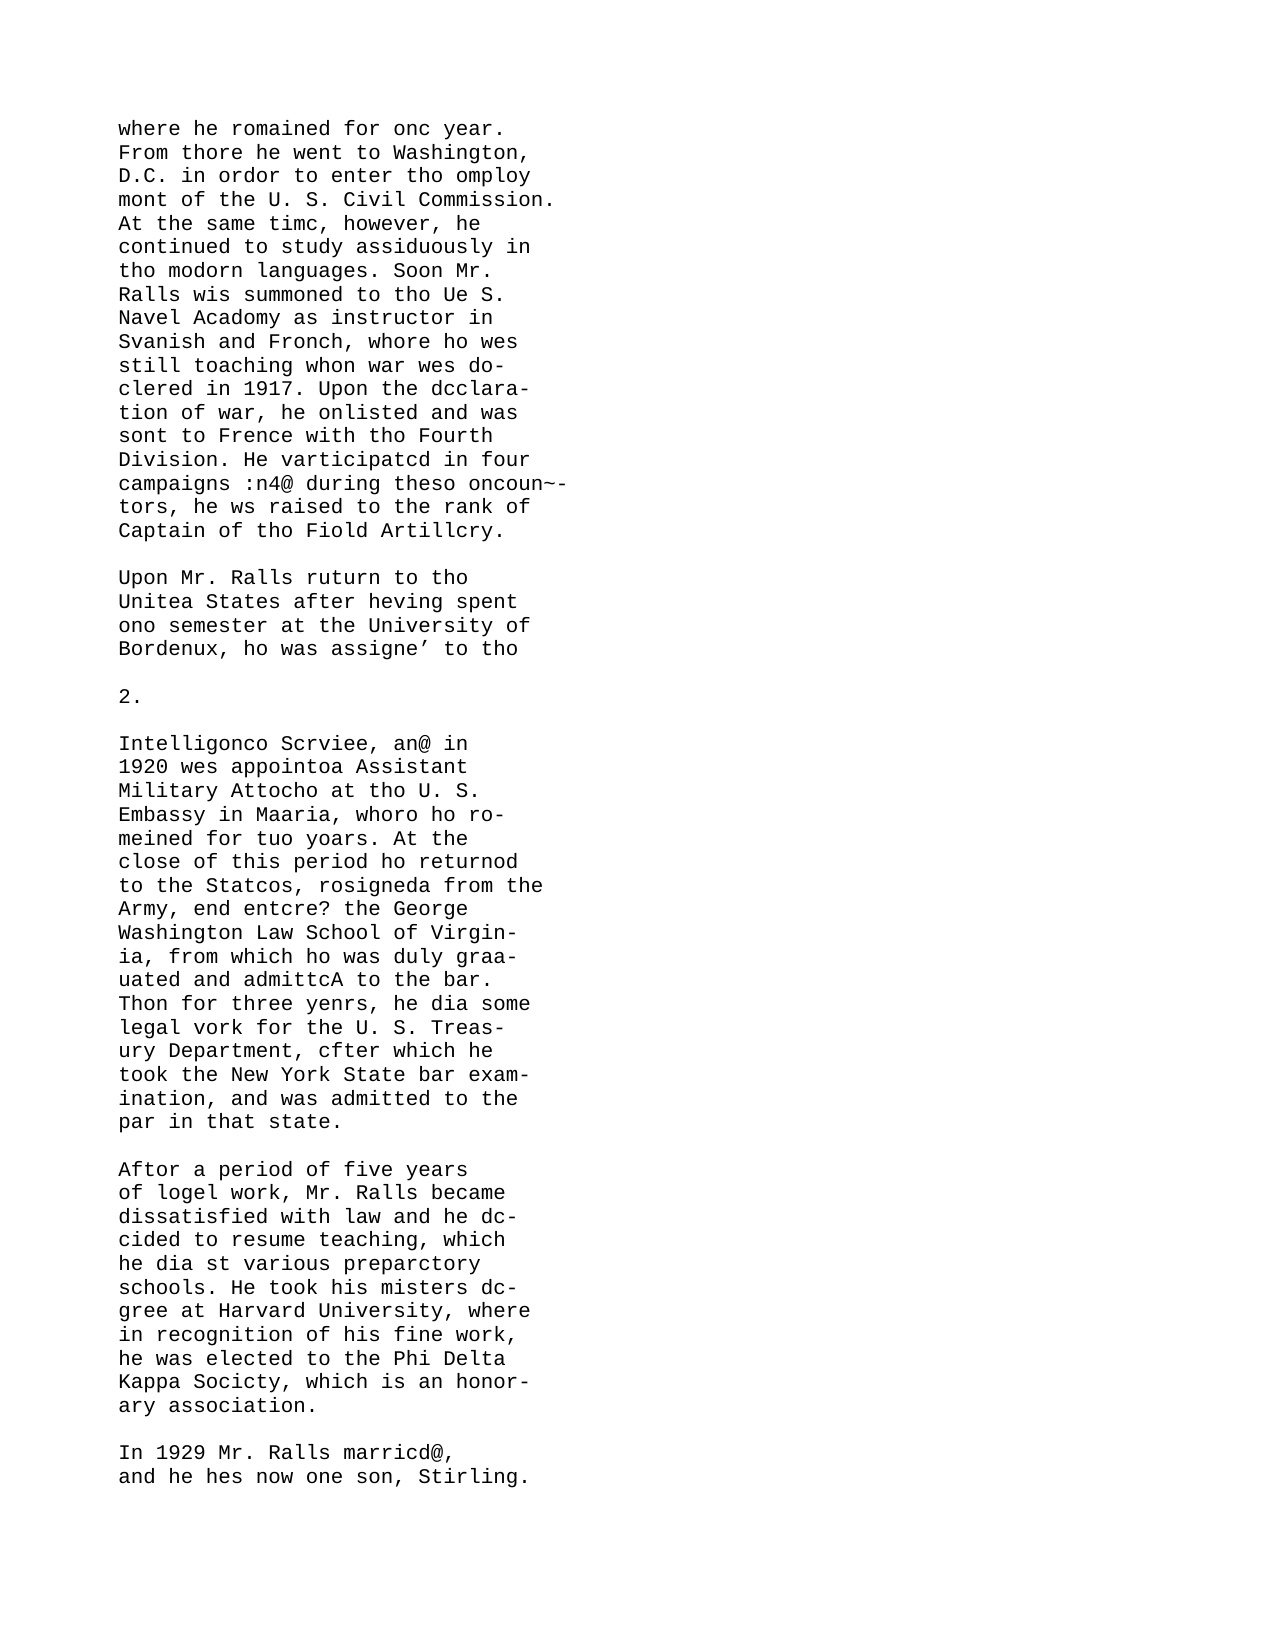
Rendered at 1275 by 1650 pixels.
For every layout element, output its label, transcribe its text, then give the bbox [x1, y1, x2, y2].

text close of this period ho returnod [118, 851, 1157, 875]
text From thore he went to Washington, [118, 142, 1157, 165]
text Svanish and Fronch, whore ho wes [118, 331, 1157, 354]
text gree at Harvard University, where [118, 1300, 1157, 1324]
text and he hes now one son, Stirling. [118, 1466, 1157, 1489]
text Aftor a period of five years [118, 1158, 1157, 1182]
text par in that state. [118, 1111, 1157, 1135]
text 1920 wes appointoa Assistant [118, 757, 1157, 780]
text campaigns :n4@ during theso oncoun~- [118, 473, 1157, 496]
text mont of the U. S. Civil Commission. [118, 189, 1157, 213]
text Ralls wis summoned to tho Ue S. [118, 284, 1157, 307]
text Bordenux, ho was assigne’ to tho [118, 638, 1157, 662]
text of logel work, Mr. Ralls became [118, 1182, 1157, 1206]
text Embassy in Maaria, whoro ho ro- [118, 804, 1157, 827]
text Washington Law School of Virgin- [118, 922, 1157, 946]
text D.C. in ordor to enter tho omploy [118, 165, 1157, 189]
text Army, end entcre? the George [118, 898, 1157, 922]
text took the New York State bar exam- [118, 1064, 1157, 1088]
text Division. He varticipatcd in four [118, 449, 1157, 473]
text schools. He took his misters dc- [118, 1277, 1157, 1300]
text ary association. [118, 1395, 1157, 1419]
text tors, he ws raised to the rank of [118, 496, 1157, 520]
text tho modorn languages. Soon Mr. [118, 260, 1157, 284]
text Navel Acadomy as instructor in [118, 307, 1157, 331]
text Intelligonco Scrviee, an@ in [118, 733, 1157, 757]
text Captain of tho Fiold Artillcry. [118, 520, 1157, 544]
text legal vork for the U. S. Treas- [118, 1017, 1157, 1040]
text sont to Frence with tho Fourth [118, 426, 1157, 449]
text dissatisfied with law and he dc- [118, 1206, 1157, 1229]
text In 1929 Mr. Ralls marricd@, [118, 1442, 1157, 1466]
text At the same timc, however, he [118, 213, 1157, 236]
text ono semester at the University of [118, 615, 1157, 638]
text 2. [118, 686, 1157, 709]
text to the Statcos, rosigneda from the [118, 875, 1157, 898]
text ination, and was admitted to the [118, 1088, 1157, 1111]
text ury Department, cfter which he [118, 1040, 1157, 1064]
text meined for tuo yoars. At the [118, 827, 1157, 851]
text Unitea States after heving spent [118, 591, 1157, 615]
text Military Attocho at tho U. S. [118, 780, 1157, 804]
text ia, from which ho was duly graa- [118, 946, 1157, 969]
text cided to resume teaching, which [118, 1229, 1157, 1253]
text continued to study assiduously in [118, 236, 1157, 260]
text Kappa Socicty, which is an honor- [118, 1371, 1157, 1395]
text still toaching whon war wes do- [118, 354, 1157, 378]
text Thon for three yenrs, he dia some [118, 993, 1157, 1017]
text where he romained for onc year. [118, 118, 1157, 142]
text he was elected to the Phi Delta [118, 1348, 1157, 1371]
text clered in 1917. Upon the dcclara- [118, 378, 1157, 402]
text in recognition of his fine work, [118, 1324, 1157, 1348]
text Upon Mr. Ralls ruturn to tho [118, 567, 1157, 591]
text uated and admittcA to the bar. [118, 969, 1157, 993]
text tion of war, he onlisted and was [118, 402, 1157, 426]
text he dia st various preparctory [118, 1253, 1157, 1277]
